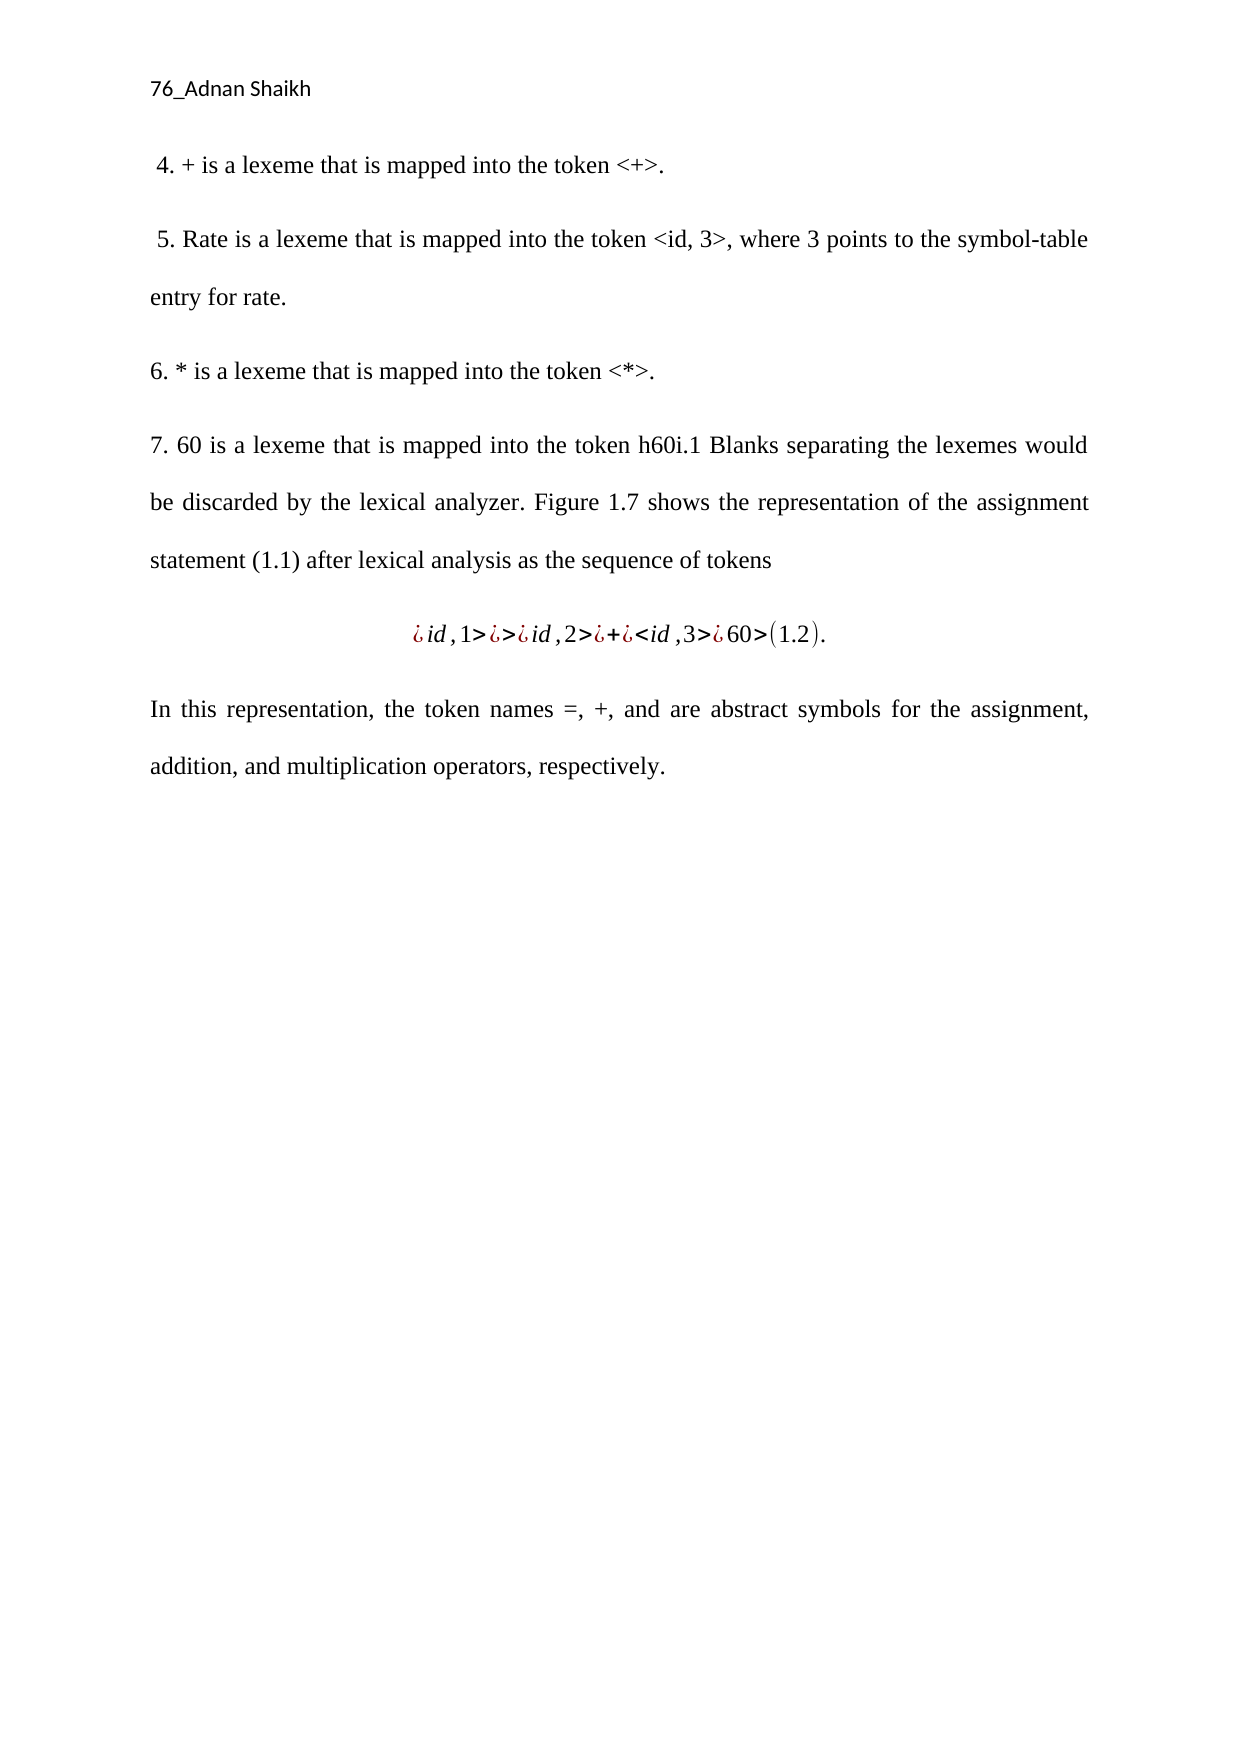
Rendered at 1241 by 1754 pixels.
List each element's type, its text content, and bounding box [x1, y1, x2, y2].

text 5. Rate is a lexeme that is mapped into the token <id, 3>, where 3 points to the symbol-table entry for rate. [150, 224, 1090, 310]
text In this representation, the token names =, +, and are abstract symbols for the assignment, addition, and multiplication operators, respectively. [150, 694, 1090, 780]
text 4. + is a lexeme that is mapped into the token <+>. [150, 150, 1090, 179]
text 6. * is a lexeme that is mapped into the token <*>. [150, 356, 1090, 384]
text 7. 60 is a lexeme that is mapped into the token h60i.1 Blanks separating the lexemes would be discarded by the lexical analyzer. Figure 1.7 shows the representation of the assignment statement (1.1) after lexical analysis as the sequence of tokens [150, 430, 1090, 574]
